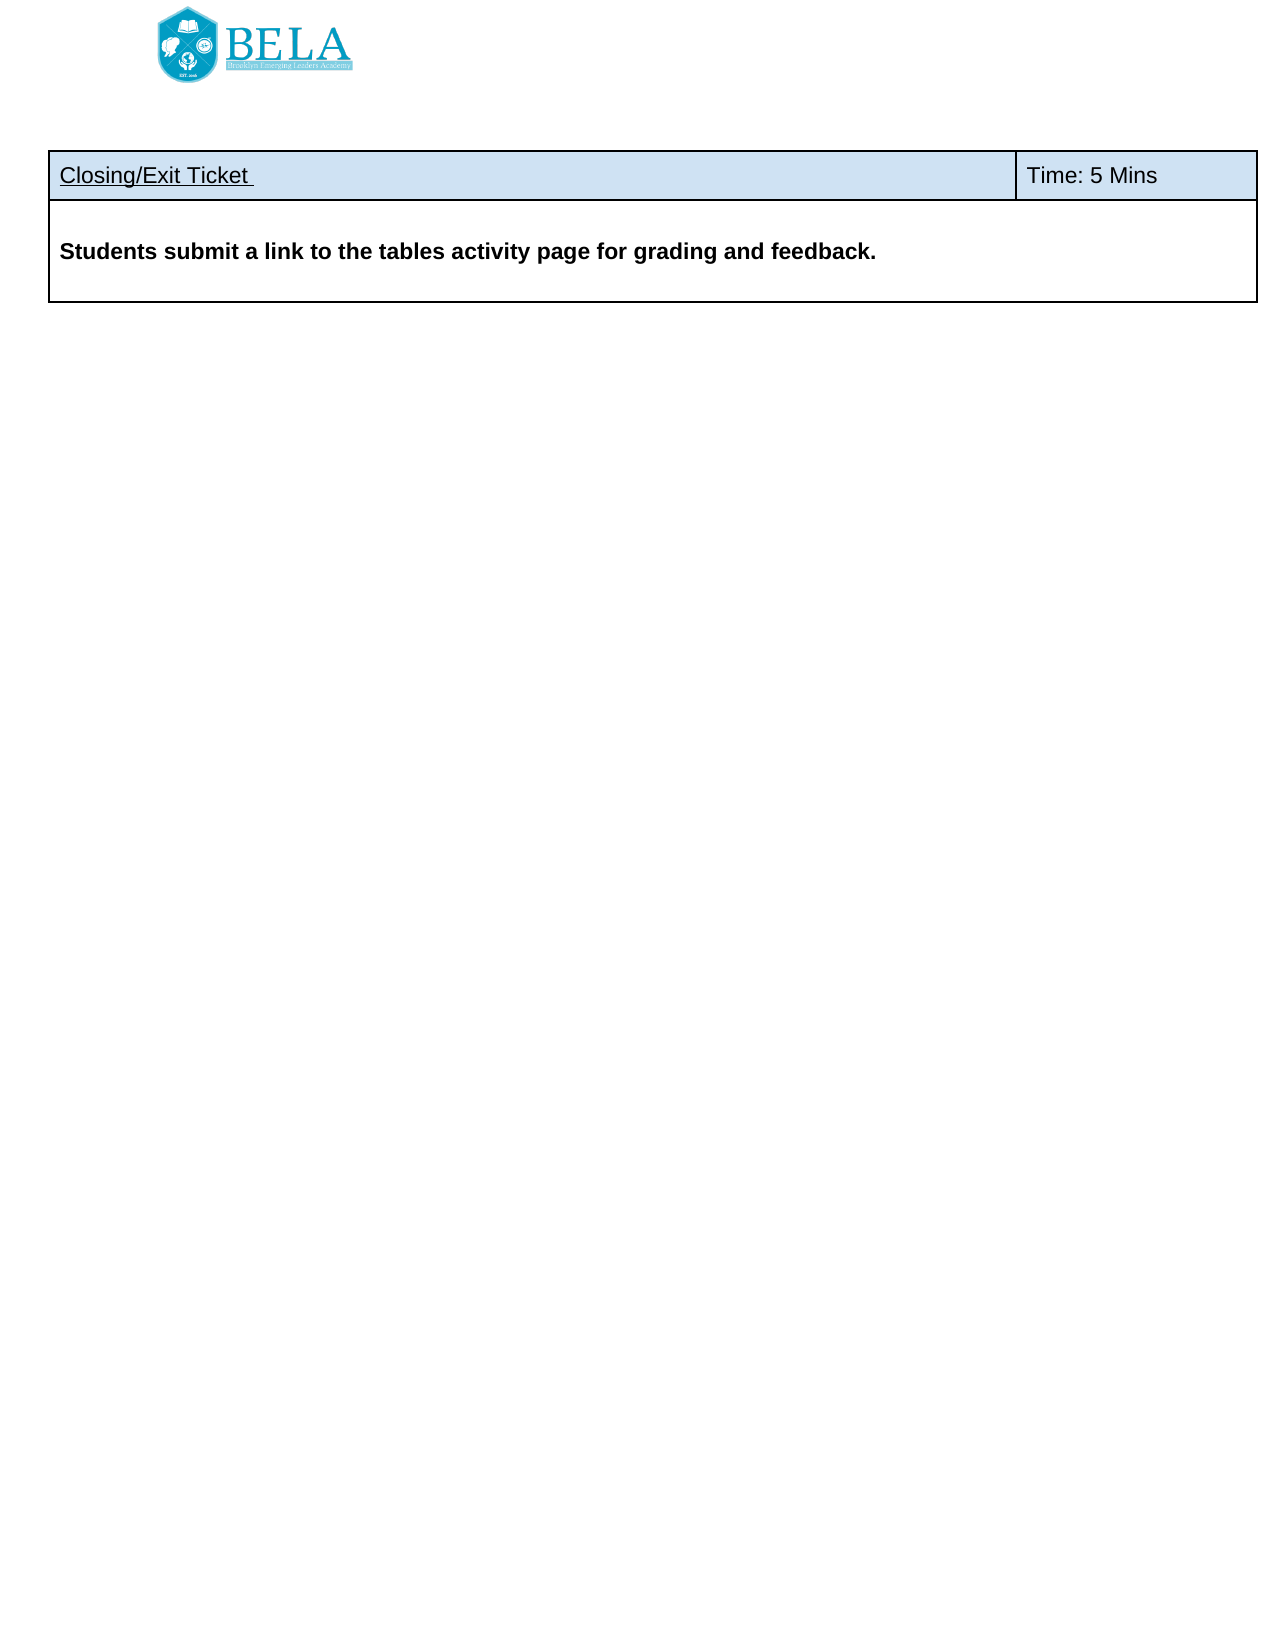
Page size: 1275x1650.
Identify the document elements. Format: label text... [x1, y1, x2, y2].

table_cell Students submit a link to the tables activity page for grading and feedback. [50, 201, 1256, 301]
picture [150, 0, 356, 85]
table_cell Closing/Exit Ticket [50, 152, 1015, 199]
table_cell Time: 5 Mins [1017, 152, 1256, 199]
